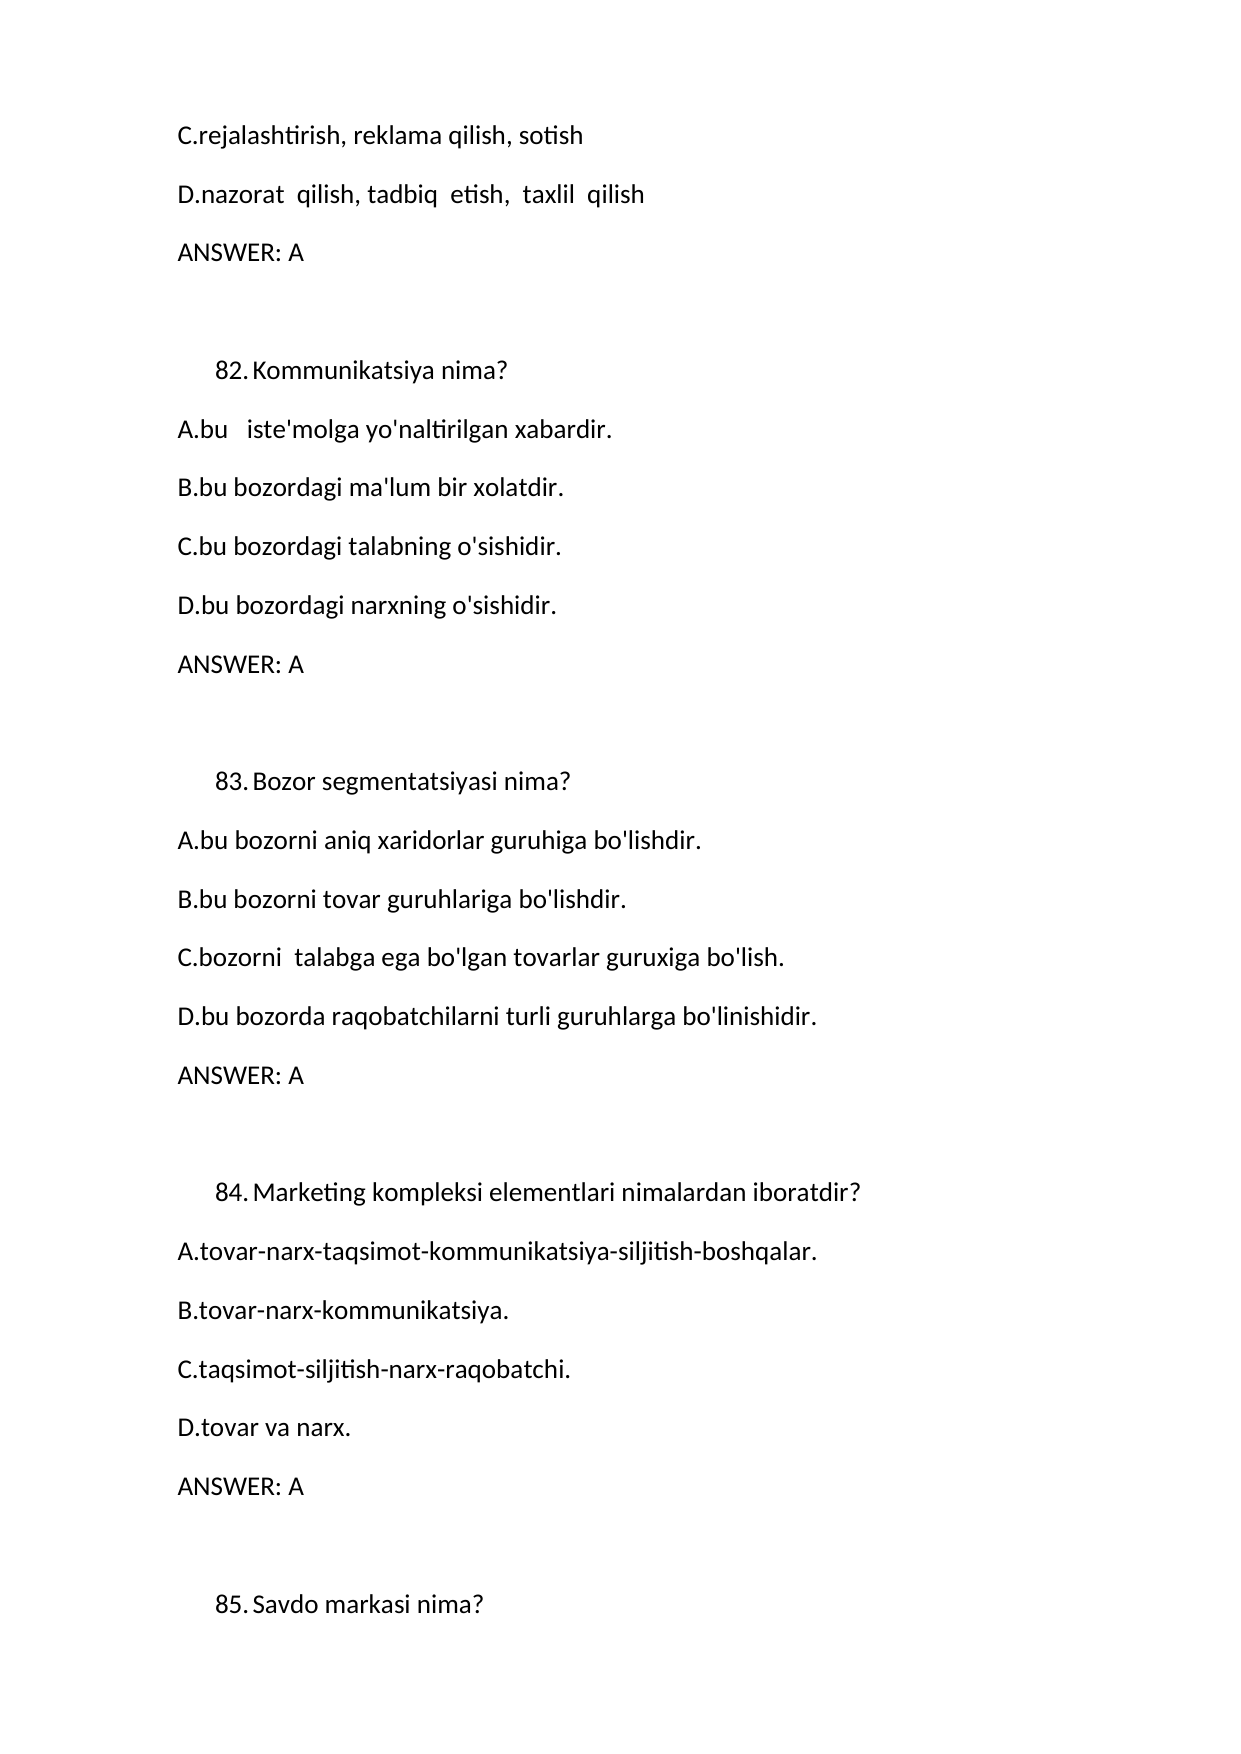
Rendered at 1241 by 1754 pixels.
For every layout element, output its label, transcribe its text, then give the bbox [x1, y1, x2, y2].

subtitle ANSWER: A [177, 1058, 1152, 1091]
subtitle ANSWER: A [177, 1469, 1152, 1502]
subtitle B.bu bozorni tovar guruhlariga bo'lishdir. [177, 882, 1152, 915]
subtitle D.bu bozorda raqobatchilarni turli guruhlarga bo'linishidir. [177, 999, 1152, 1032]
subtitle D.tovar va narx. [177, 1411, 1152, 1444]
subtitle C.taqsimot-siljitish-narx-raqobatchi. [177, 1352, 1152, 1385]
subtitle B.tovar-narx-kommunikatsiya. [177, 1293, 1152, 1326]
subtitle D.bu bozordagi narxning o'sishidir. [177, 588, 1152, 621]
subtitle C.rejalashtirish, reklama qilish, sotish [177, 118, 1152, 151]
subtitle ANSWER: A [177, 647, 1152, 680]
subtitle A.bu bozorni aniq xaridorlar guruhiga bo'lishdir. [177, 823, 1152, 856]
subtitle Savdo markasi nima? [215, 1587, 1152, 1620]
subtitle ANSWER: A [177, 236, 1152, 269]
subtitle Marketing kompleksi elementlari nimalardan iboratdir? [215, 1176, 1152, 1209]
subtitle B.bu bozordagi ma'lum bir xolatdir. [177, 471, 1152, 504]
subtitle A.bu iste'molga yo'naltirilgan xabardir. [177, 412, 1152, 445]
subtitle C.bozorni talabga ega bo'lgan tovarlar guruxiga bo'lish. [177, 941, 1152, 974]
subtitle A.tovar-narx-taqsimot-kommunikatsiya-siljitish-boshqalar. [177, 1234, 1152, 1267]
subtitle Bozor segmentatsiyasi nima? [215, 764, 1152, 797]
subtitle C.bu bozordagi talabning o'sishidir. [177, 529, 1152, 562]
subtitle D.nazorat qilish, tadbiq etish, taxlil qilish [177, 177, 1152, 210]
subtitle Kommunikatsiya nima? [215, 353, 1152, 386]
